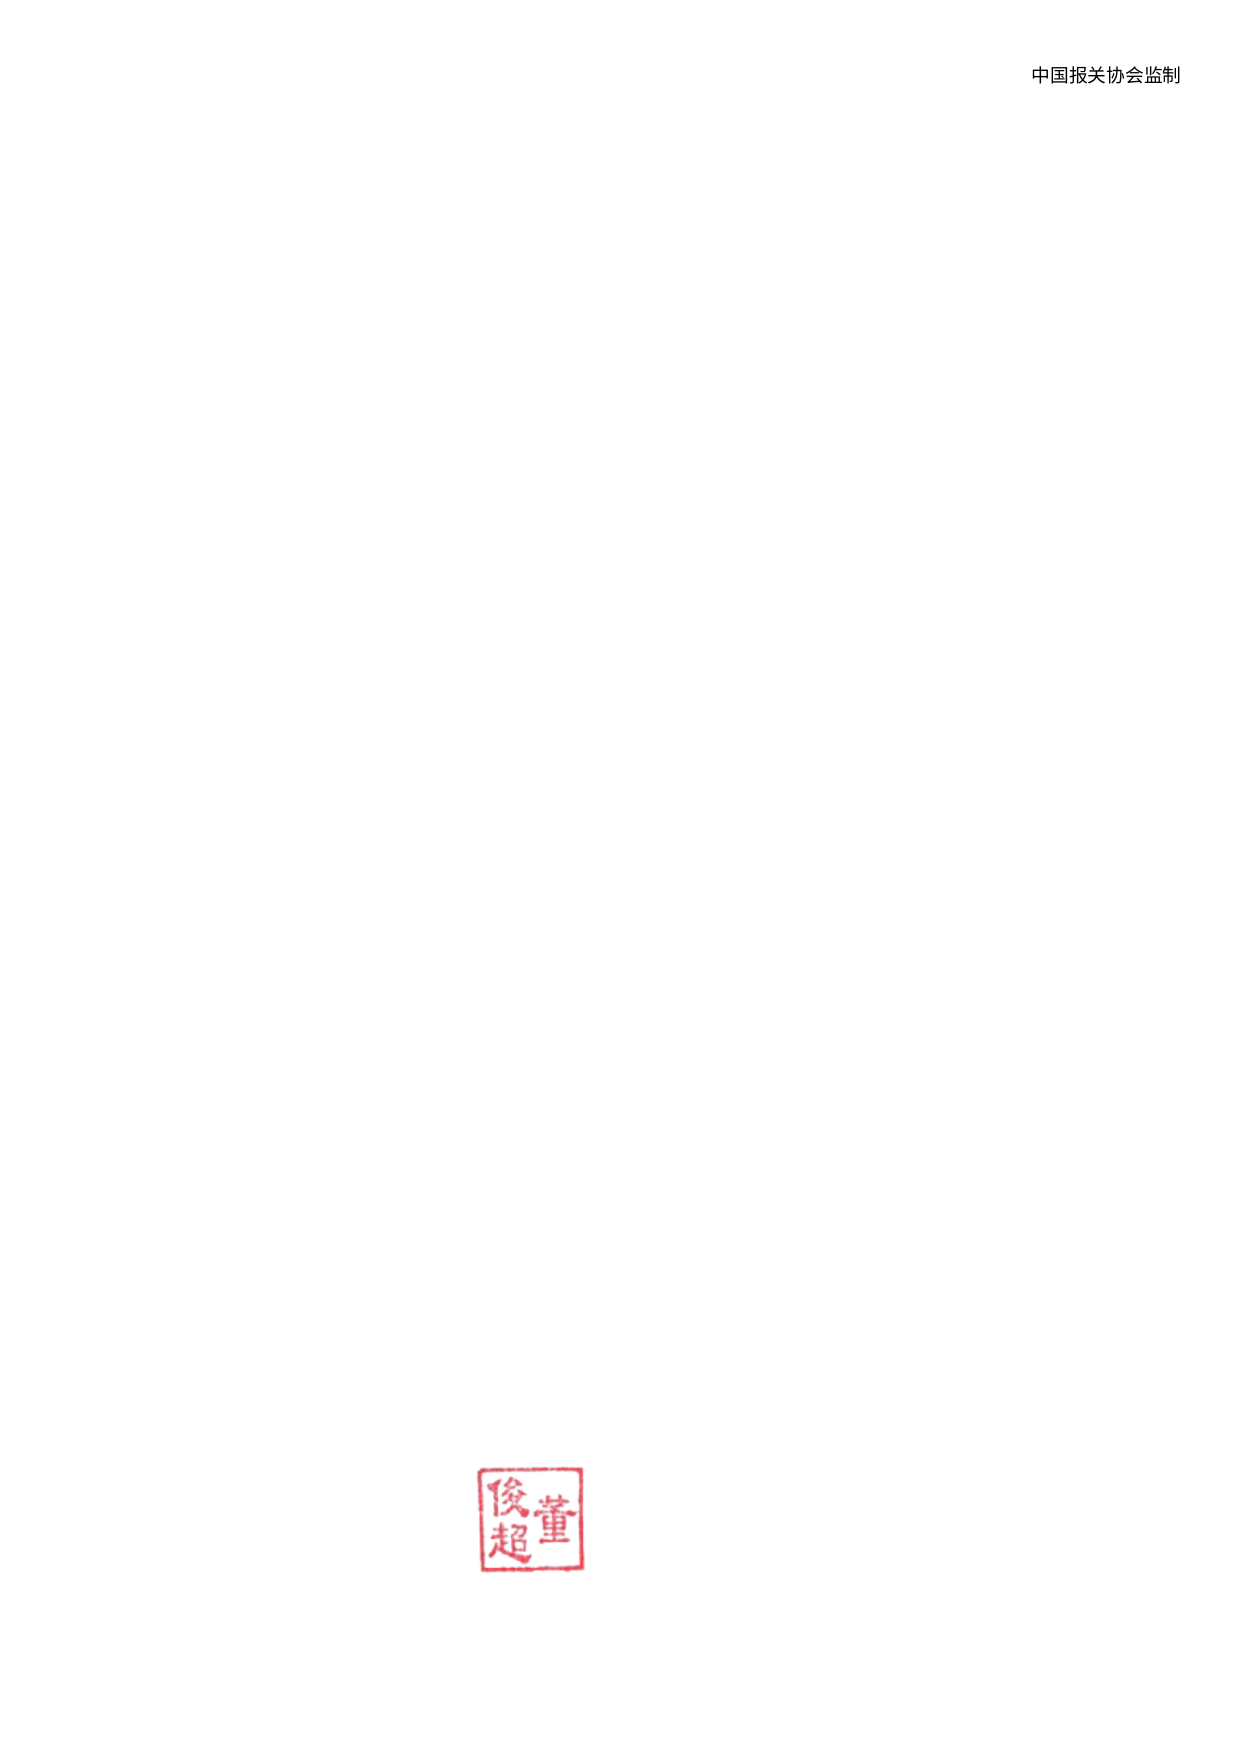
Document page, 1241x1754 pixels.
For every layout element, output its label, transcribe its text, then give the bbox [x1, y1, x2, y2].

picture [467, 1346, 600, 1604]
text 中国报关协会监制 [48, 60, 1181, 88]
